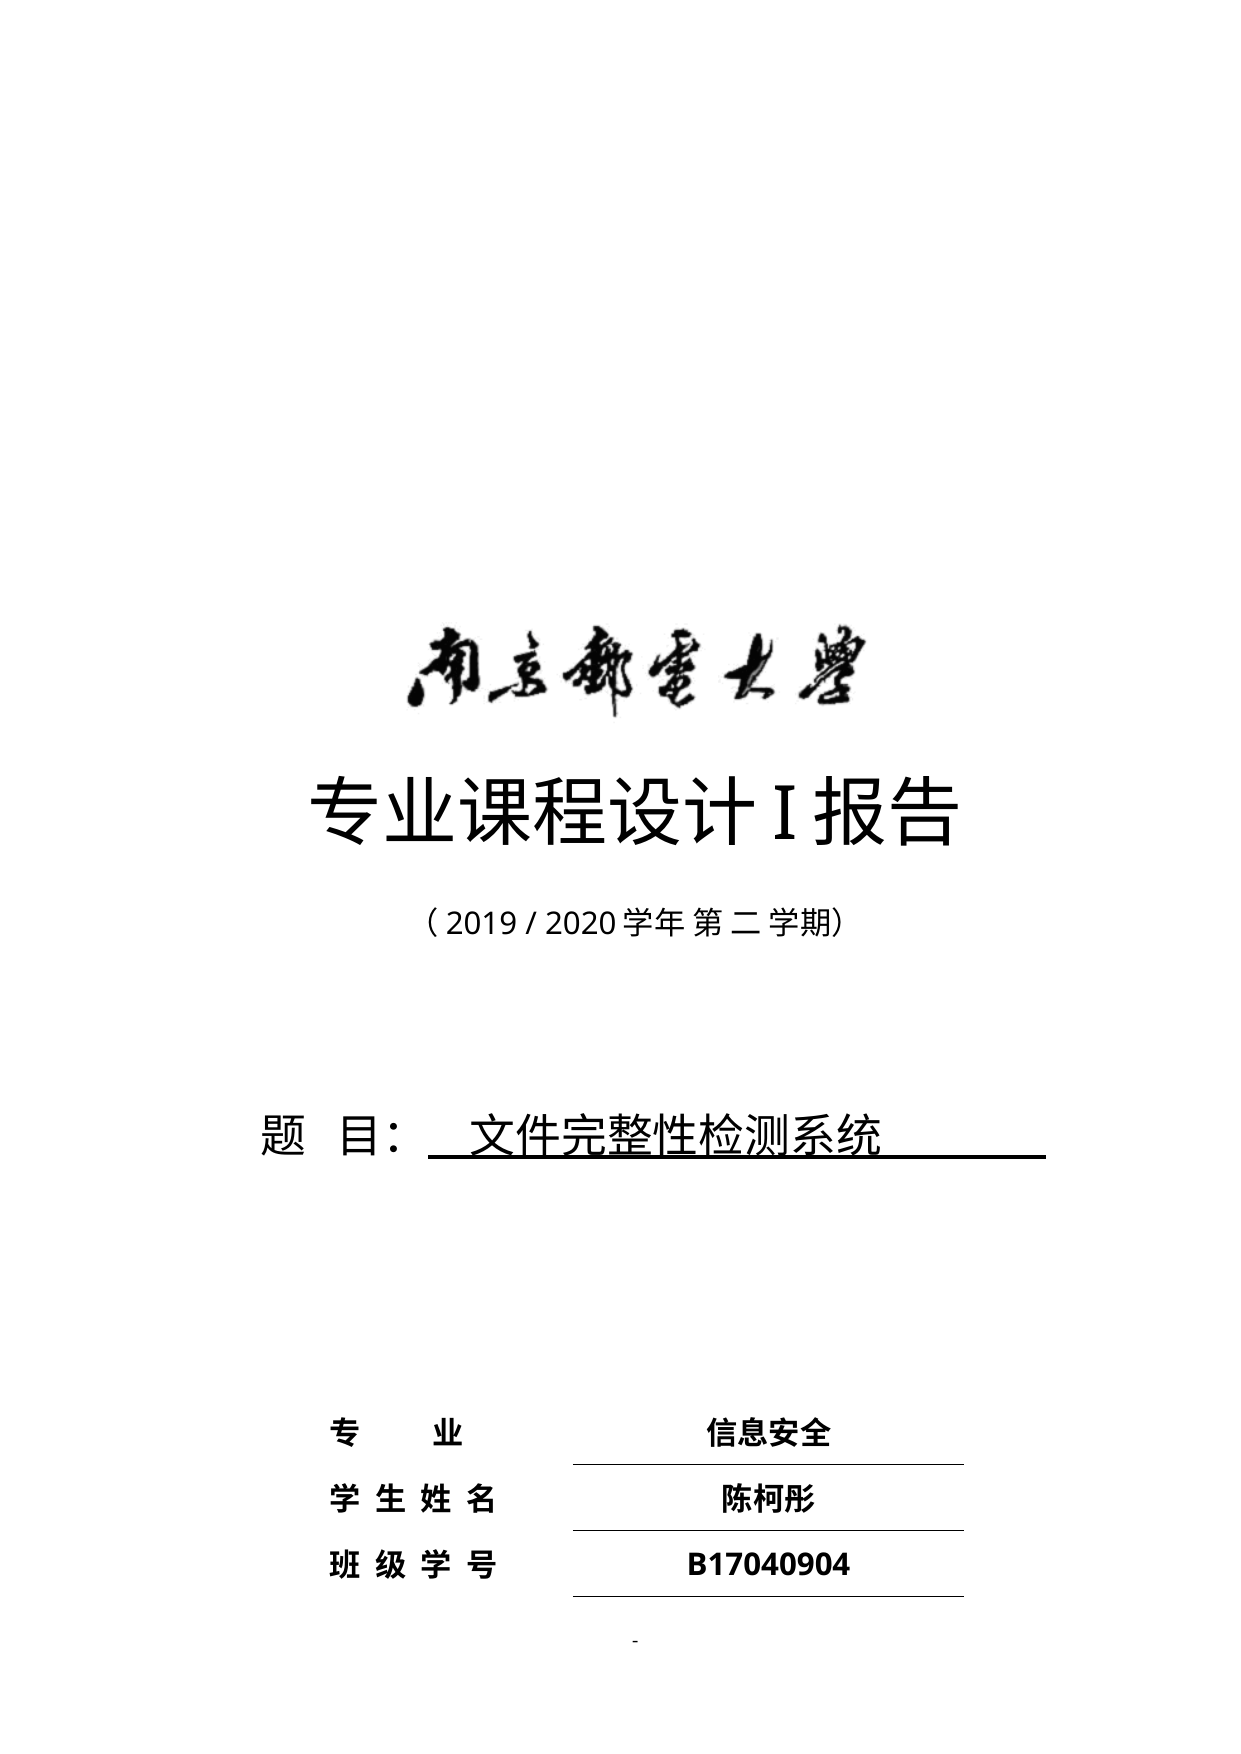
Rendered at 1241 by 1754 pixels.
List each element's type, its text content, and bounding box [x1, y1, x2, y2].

text 题 目： 文件完整性检测系统 [148, 1083, 1122, 1181]
table_header 信息安全 [573, 1399, 964, 1463]
table_header 专 业 [306, 1399, 573, 1463]
table_cell 学 生 姓 名 [306, 1464, 573, 1529]
text （ 2019 / 2020学年 第 二 学期） [148, 888, 1122, 953]
table_cell B17040904 [573, 1531, 964, 1596]
table_cell 陈柯彤 [573, 1465, 964, 1529]
text 专业课程设计I报告 [148, 742, 1122, 872]
table_cell 班 级 学 号 [306, 1530, 573, 1596]
picture [389, 612, 881, 732]
